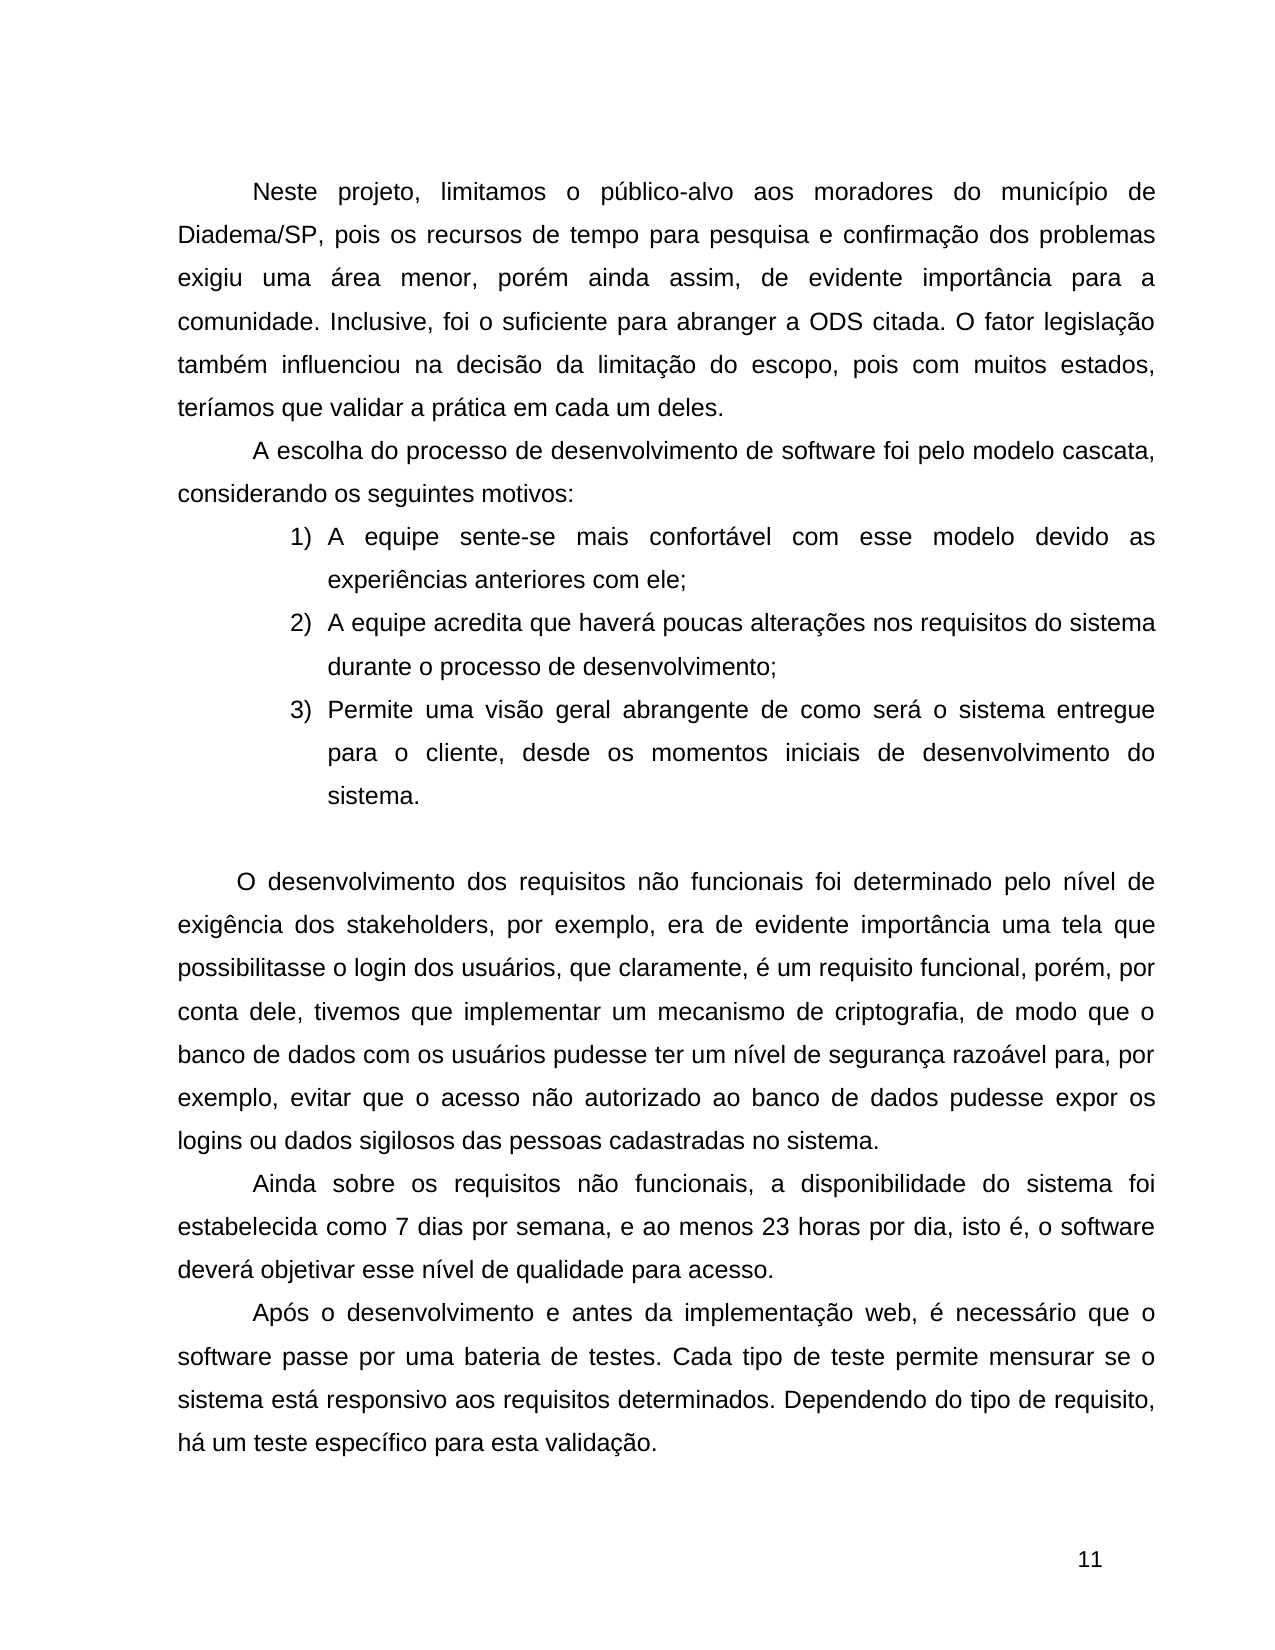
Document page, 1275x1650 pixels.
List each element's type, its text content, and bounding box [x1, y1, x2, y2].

text Após o desenvolvimento e antes da implementação web, é necessário que o software passe por uma bateria de testes. Cada tipo de teste permite mensurar se o sistema está responsivo aos requisitos determinados. Dependendo do tipo de requisito, há um teste específico para esta validação. [177, 1298, 1157, 1457]
list Permite uma visão geral abrangente de como será o sistema entregue para o cliente, desde os momentos iniciais de desenvolvimento do sistema. [290, 695, 1157, 810]
text Ainda sobre os requisitos não funcionais, a disponibilidade do sistema foi estabelecida como 7 dias por semana, e ao menos 23 horas por dia, isto é, o software deverá objetivar esse nível de qualidade para acesso. [177, 1169, 1157, 1284]
list A equipe sente-se mais confortável com esse modelo devido as experiências anteriores com ele; [290, 522, 1157, 594]
text O desenvolvimento dos requisitos não funcionais foi determinado pelo nível de exigência dos stakeholders, por exemplo, era de evidente importância uma tela que possibilitasse o login dos usuários, que claramente, é um requisito funcional, porém, por conta dele, tivemos que implementar um mecanismo de criptografia, de modo que o banco de dados com os usuários pudesse ter um nível de segurança razoável para, por exemplo, evitar que o acesso não autorizado ao banco de dados pudesse expor os logins ou dados sigilosos das pessoas cadastradas no sistema. [177, 867, 1157, 1155]
text A escolha do processo de desenvolvimento de software foi pelo modelo cascata, considerando os seguintes motivos: [177, 436, 1157, 508]
list A equipe acredita que haverá poucas alterações nos requisitos do sistema durante o processo de desenvolvimento; [290, 608, 1157, 680]
text Neste projeto, limitamos o público-alvo aos moradores do município de Diadema/SP, pois os recursos de tempo para pesquisa e confirmação dos problemas exigiu uma área menor, porém ainda assim, de evidente importância para a comunidade. Inclusive, foi o suficiente para abranger a ODS citada. O fator legislação também influenciou na decisão da limitação do escopo, pois com muitos estados, teríamos que validar a prática em cada um deles. [177, 177, 1157, 422]
